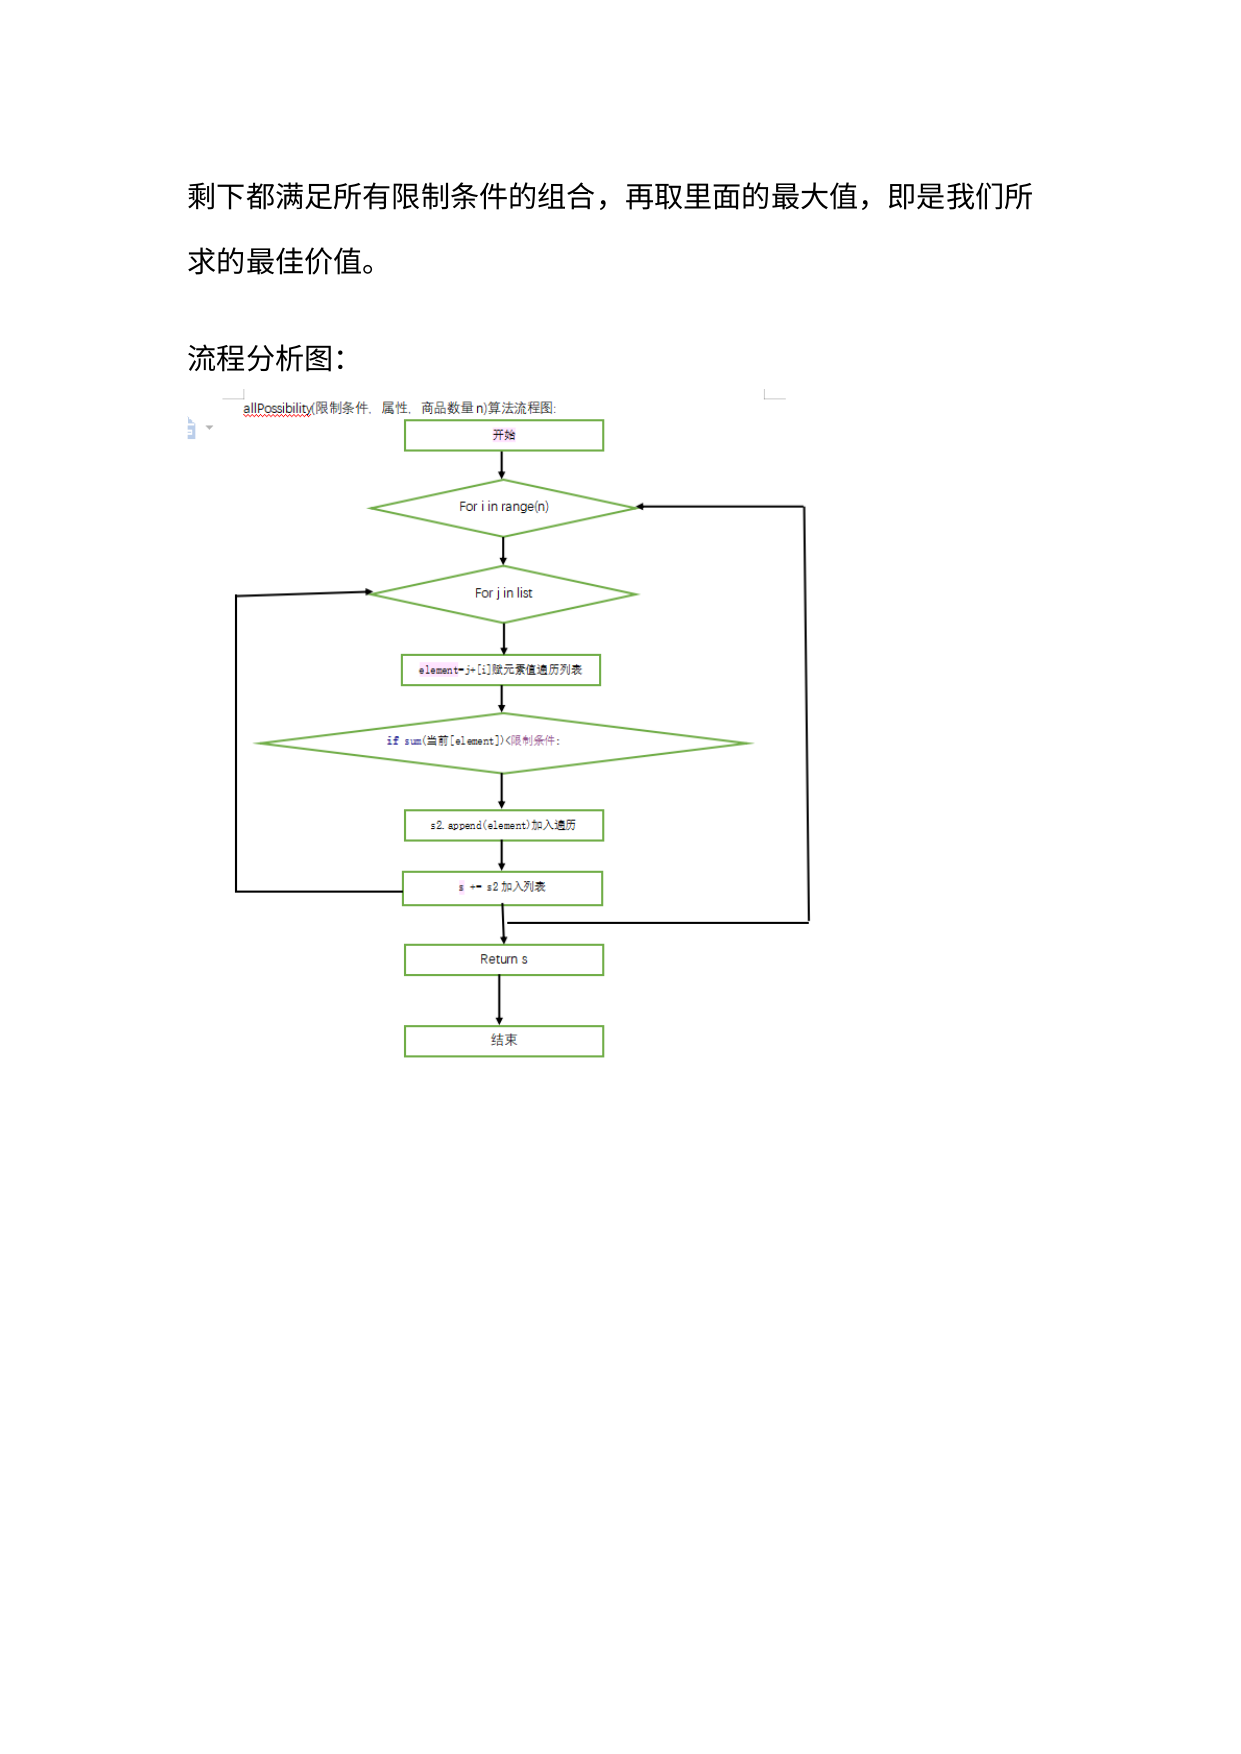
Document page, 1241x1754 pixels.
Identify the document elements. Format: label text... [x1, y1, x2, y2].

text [187, 162, 1053, 292]
text 流程分析图： [187, 324, 1053, 389]
picture [187, 389, 838, 1095]
